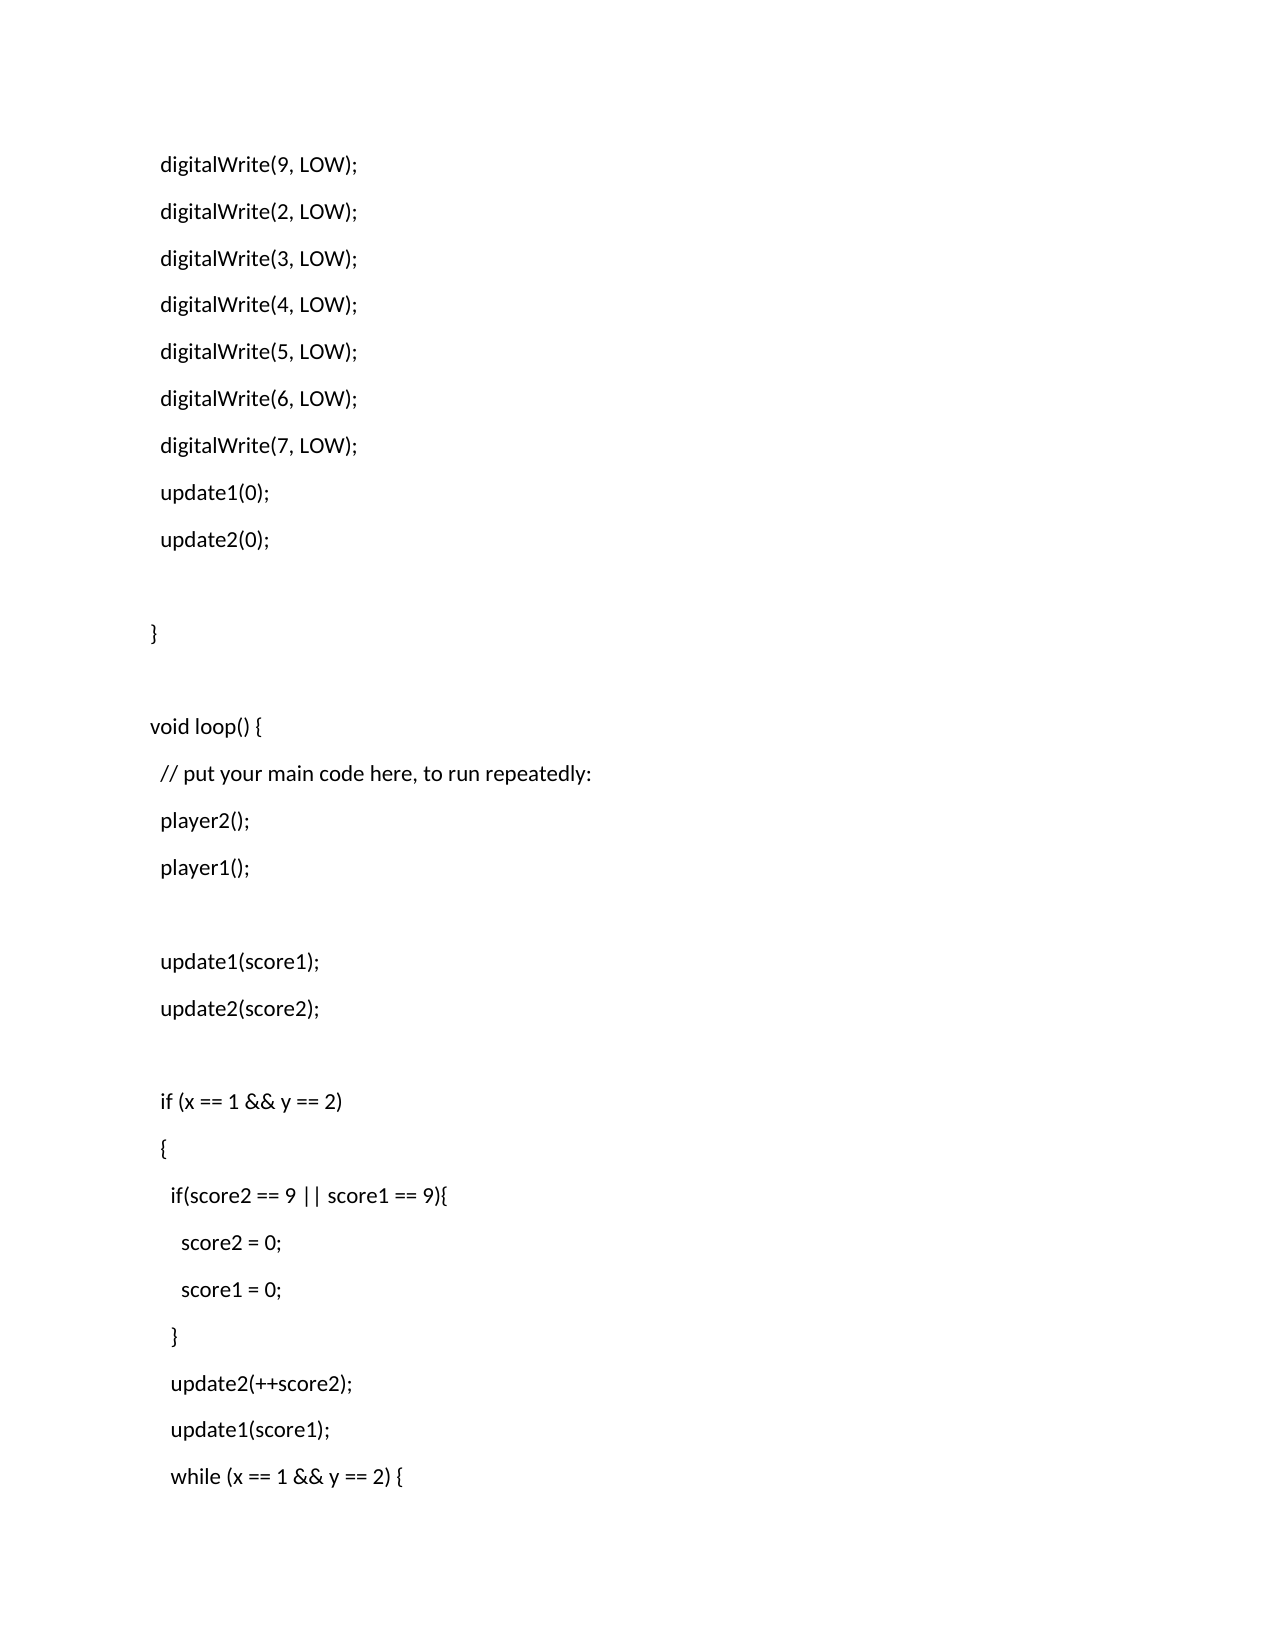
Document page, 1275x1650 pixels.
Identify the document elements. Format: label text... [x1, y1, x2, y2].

text update1(score1); [150, 1416, 1125, 1444]
text digitalWrite(7, LOW); [150, 431, 1125, 459]
text while (x == 1 && y == 2) { [150, 1462, 1125, 1491]
text void loop() { [150, 712, 1125, 741]
text if(score2 == 9 || score1 == 9){ [150, 1181, 1125, 1209]
text // put your main code here, to run repeatedly: [150, 759, 1125, 787]
text { [150, 1134, 1125, 1162]
text if (x == 1 && y == 2) [150, 1087, 1125, 1116]
text digitalWrite(2, LOW); [150, 197, 1125, 225]
text score2 = 0; [150, 1228, 1125, 1256]
text player2(); [150, 806, 1125, 834]
text update2(++score2); [150, 1369, 1125, 1397]
text digitalWrite(3, LOW); [150, 244, 1125, 272]
text update1(score1); [150, 947, 1125, 975]
text score1 = 0; [150, 1275, 1125, 1303]
text digitalWrite(4, LOW); [150, 291, 1125, 319]
text digitalWrite(5, LOW); [150, 337, 1125, 366]
text digitalWrite(9, LOW); [150, 150, 1125, 178]
text digitalWrite(6, LOW); [150, 384, 1125, 412]
text update2(score2); [150, 994, 1125, 1022]
text } [150, 619, 1125, 647]
text } [150, 1322, 1125, 1350]
text player1(); [150, 853, 1125, 881]
text update1(0); [150, 478, 1125, 506]
text update2(0); [150, 525, 1125, 553]
